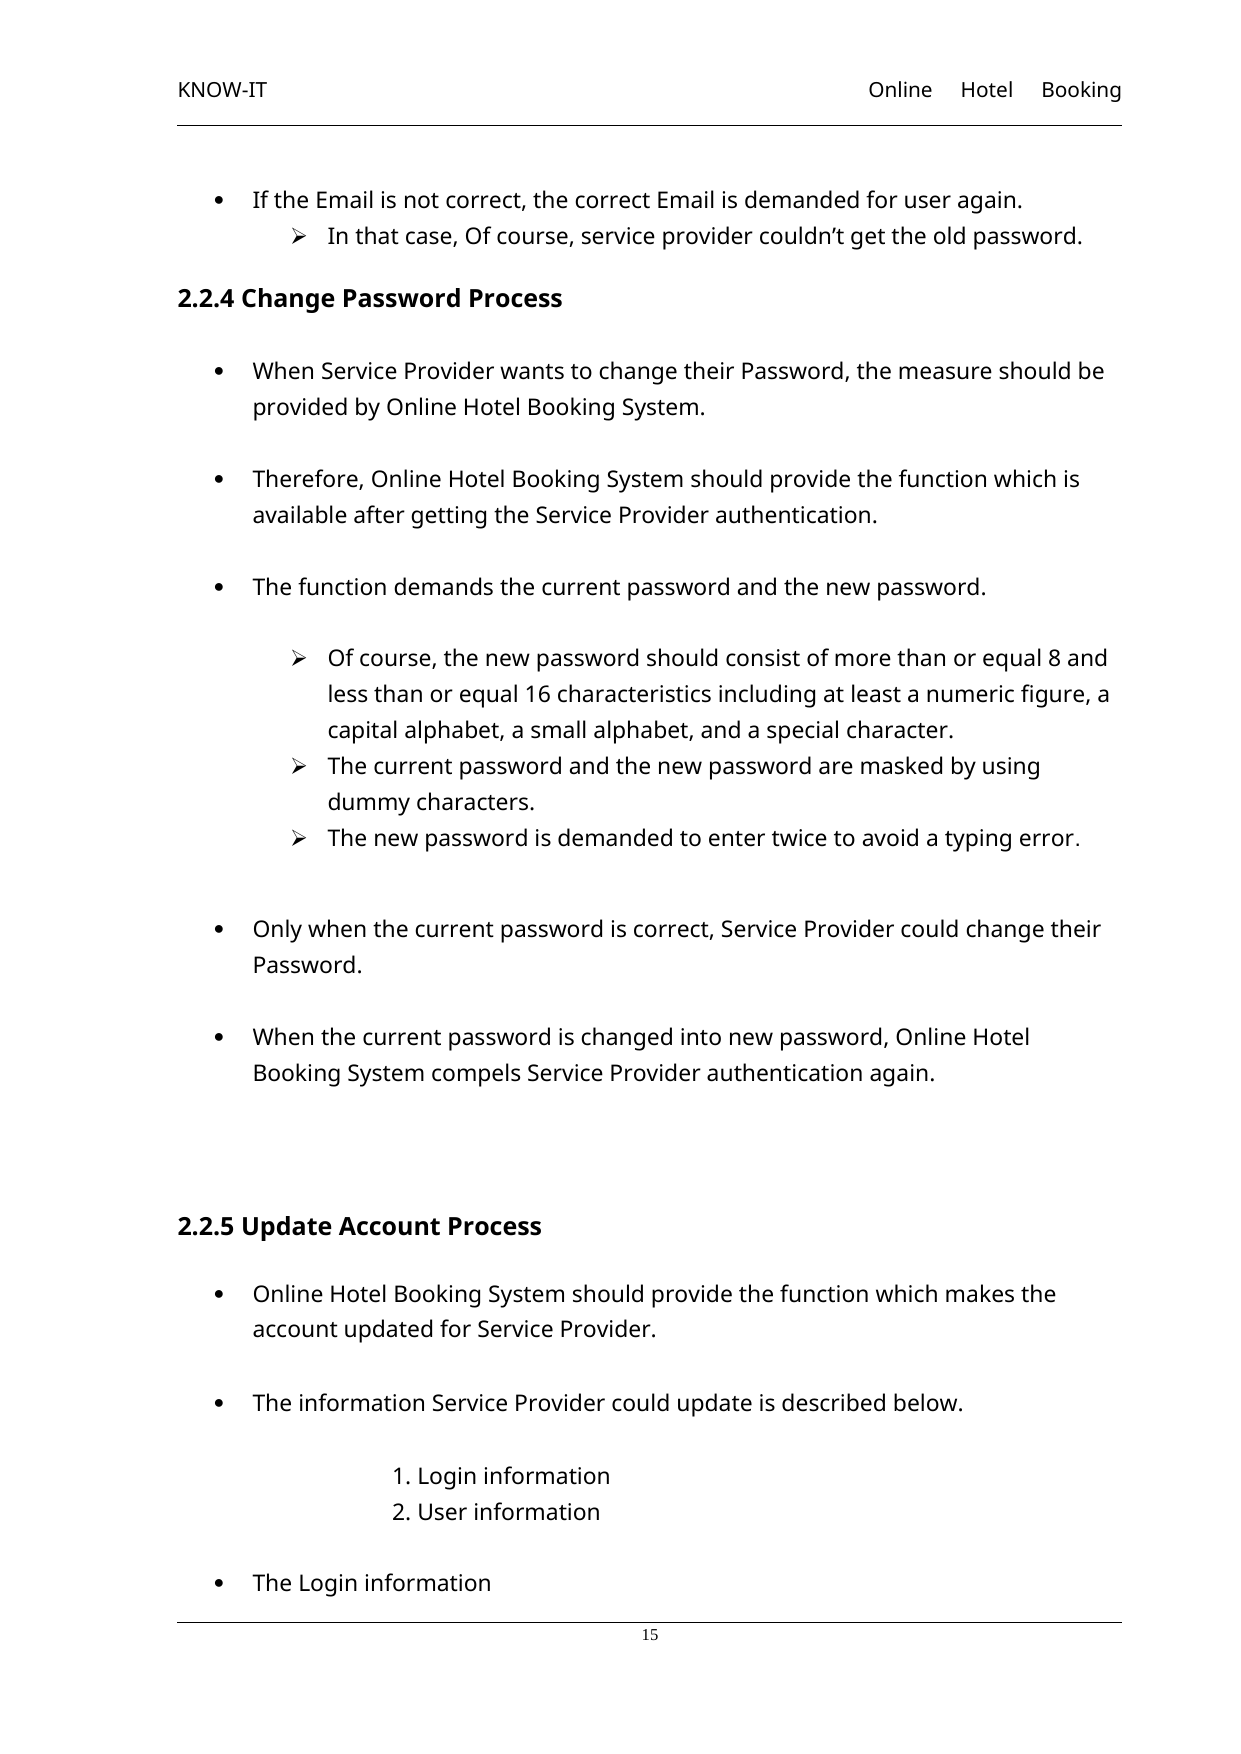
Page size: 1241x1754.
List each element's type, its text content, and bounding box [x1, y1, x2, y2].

list The function demands the current password and the new password. [215, 571, 1122, 602]
list 2. User information [392, 1496, 1122, 1527]
list When Service Provider wants to change their Password, the measure should be provided by Online Hotel Booking System. [215, 355, 1122, 422]
list In that case, Of course, service provider couldn’t get the old password. [290, 219, 1122, 251]
list The new password is demanded to enter twice to avoid a typing error. [290, 822, 1122, 853]
list The information Service Provider could update is described below. [215, 1385, 1122, 1419]
subtitle 2.2.4 Change Password Process [177, 281, 1032, 314]
list The Login information [215, 1567, 1122, 1599]
list Therefore, Online Hotel Booking System should provide the function which is available after getting the Service Provider authentication. [215, 463, 1122, 530]
list Of course, the new password should consist of more than or equal 8 and less than or equal 16 characteristics including at least a numeric figure, a capital alphabet, a small alphabet, and a special character. [290, 642, 1122, 746]
list If the Email is not correct, the correct Email is demanded for user again. [215, 184, 1122, 215]
list Only when the current password is correct, Service Provider could change their Password. [215, 913, 1122, 980]
list 1. Login information [392, 1459, 1122, 1491]
list The current password and the new password are masked by using dummy characters. [290, 750, 1122, 817]
subtitle 2.2.5 Update Account Process [177, 1208, 1032, 1242]
list When the current password is changed into new password, Online Hotel Booking System compels Service Provider authentication again. [215, 1021, 1122, 1088]
list Online Hotel Booking System should provide the function which makes the account updated for Service Provider. [215, 1277, 1122, 1345]
